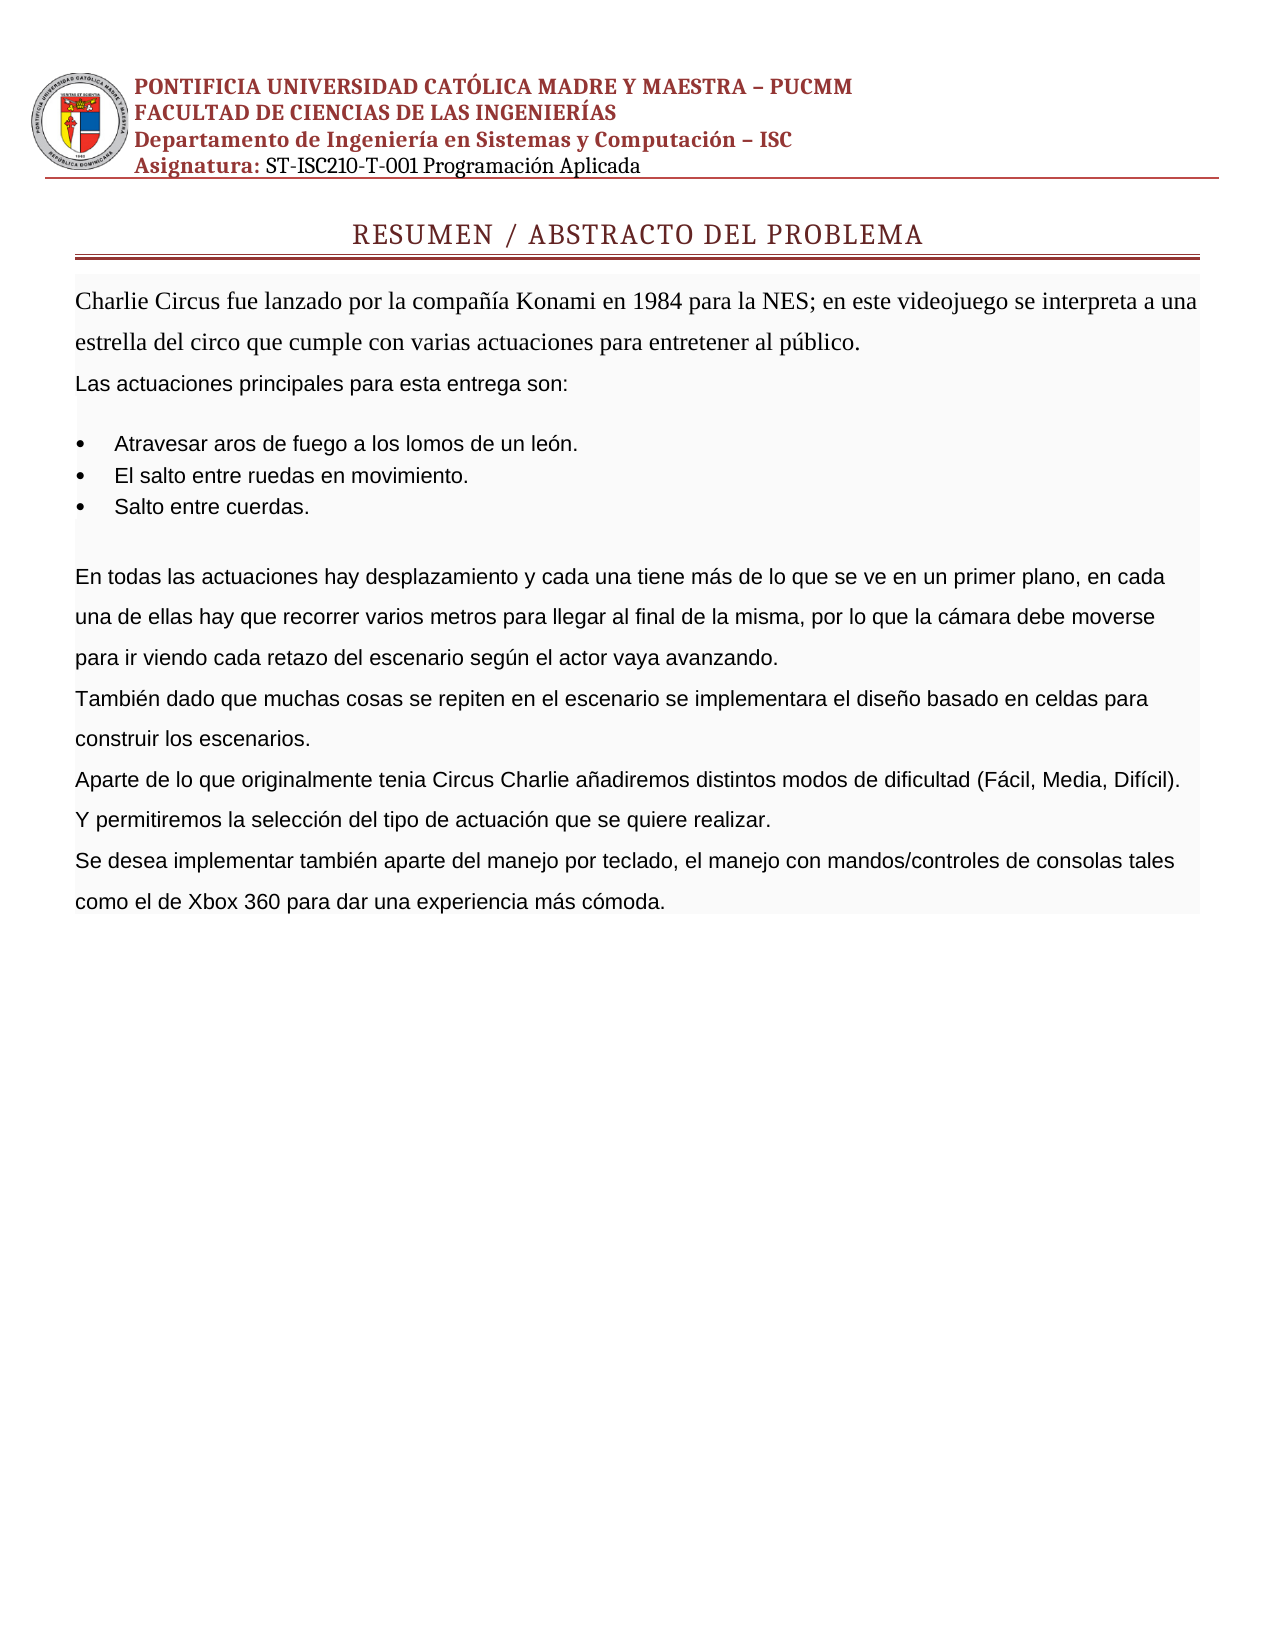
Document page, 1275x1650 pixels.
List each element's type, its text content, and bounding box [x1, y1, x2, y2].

picture [31, 73, 129, 170]
subtitle Resumen / Abstracto del Problema [75, 218, 1200, 254]
